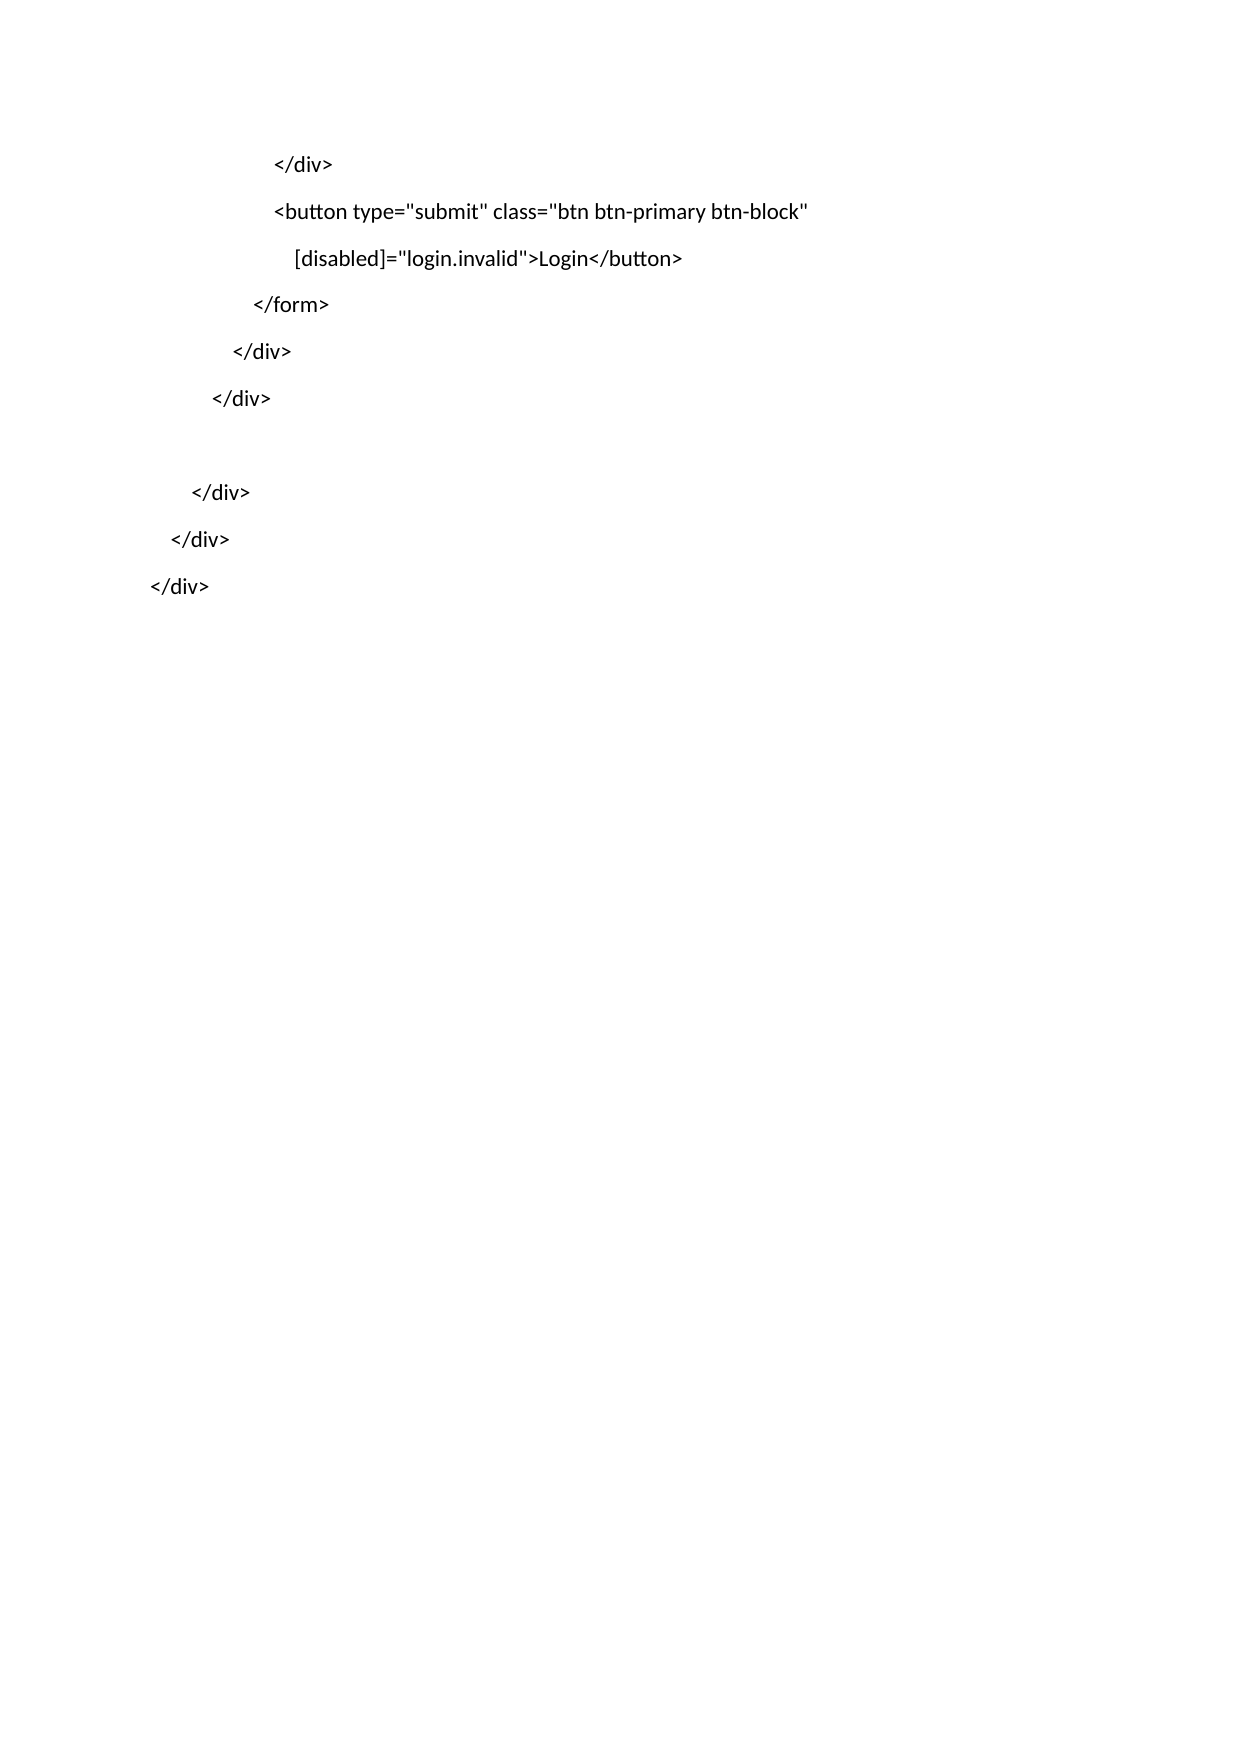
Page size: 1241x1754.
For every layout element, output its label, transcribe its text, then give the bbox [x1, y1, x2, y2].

text [disabled]="login.invalid">Login</button> [150, 244, 1090, 272]
text </div> [150, 150, 1090, 178]
text </div> [150, 384, 1090, 412]
text </div> [150, 525, 1090, 553]
text </div> [150, 572, 1090, 600]
text </form> [150, 291, 1090, 319]
text <button type="submit" class="btn btn-primary btn-block" [150, 197, 1090, 225]
text </div> [150, 478, 1090, 506]
text </div> [150, 337, 1090, 366]
